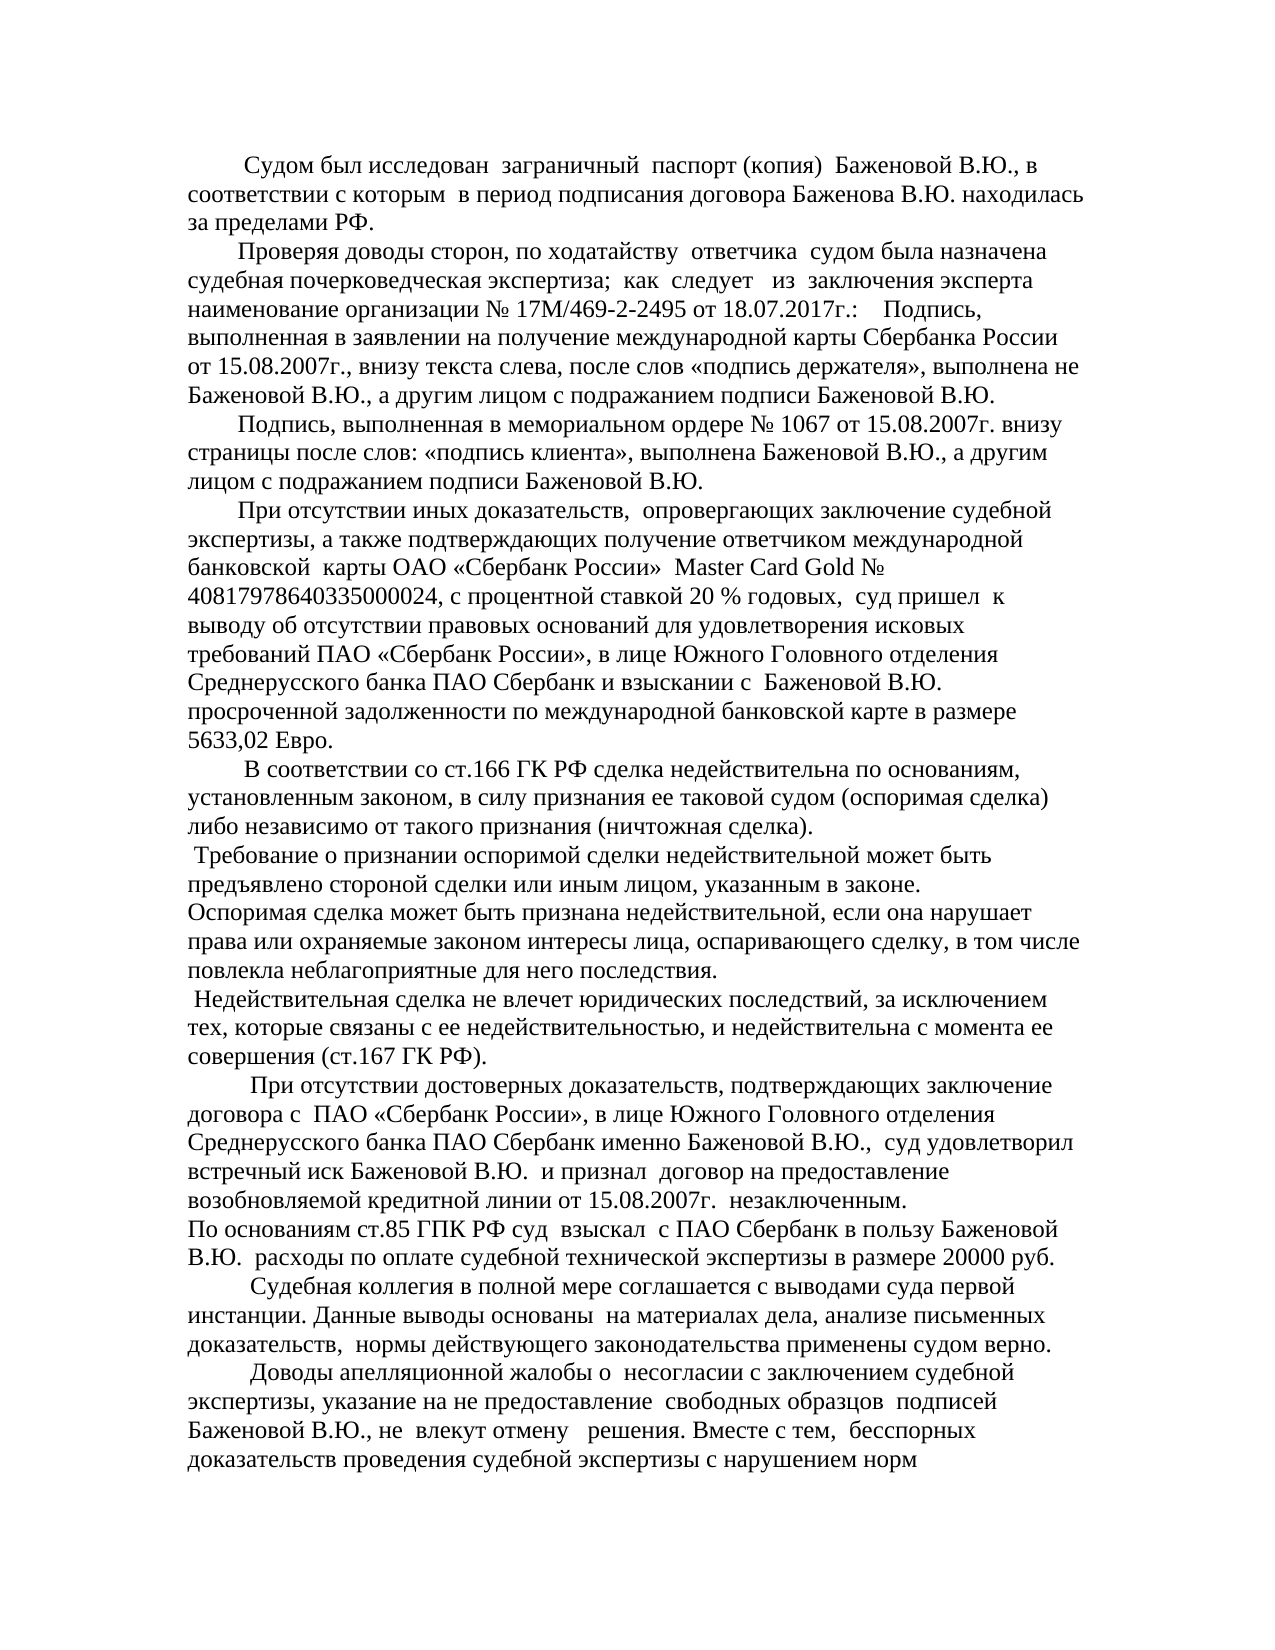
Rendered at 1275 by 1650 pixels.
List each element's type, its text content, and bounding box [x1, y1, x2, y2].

text В соответствии со ст.166 ГК РФ сделка недействительна по основаниям, установленным законом, в силу признания ее таковой судом (оспоримая сделка) либо независимо от такого признания (ничтожная сделка). [187, 754, 1087, 840]
text При отсутствии иных доказательств, опровергающих заключение судебной экспертизы, а также подтверждающих получение ответчиком международной банковской карты ОАО «Сбербанк России» Master Card Gold № 40817978640335000024, с процентной ставкой 20 % годовых, суд пришел к выводу об отсутствии правовых оснований для удовлетворения исковых требований ПАО «Сбербанк России», в лице Южного Головного отделения Среднерусского банка ПАО Сбербанк и взыскании с Баженовой В.Ю. просроченной задолженности по международной банковской карте в размере 5633,02 Евро. [187, 495, 1087, 754]
text Недействительная сделка не влечет юридических последствий, за исключением тех, которые связаны с ее недействительностью, и недействительна с момента ее совершения (ст.167 ГК РФ). [187, 984, 1087, 1070]
text Судом был исследован заграничный паспорт (копия) Баженовой В.Ю., в соответствии с которым в период подписания договора Баженова В.Ю. находилась за пределами РФ. [187, 150, 1087, 236]
text Проверяя доводы сторон, по ходатайству ответчика судом была назначена судебная почерковедческая экспертиза; как следует из заключения эксперта наименование организации № 17М/469-2-2495 от 18.07.2017г.: Подпись, выполненная в заявлении на получение международной карты Сбербанка России от 15.08.2007г., внизу текста слева, после слов «подпись держателя», выполнена не Баженовой В.Ю., а другим лицом с подражанием подписи Баженовой В.Ю. [187, 236, 1087, 409]
text По основаниям ст.85 ГПК РФ суд взыскал с ПАО Сбербанк в пользу Баженовой В.Ю. расходы по оплате судебной технической экспертизы в размере 20000 руб. [187, 1214, 1087, 1271]
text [187, 1357, 1087, 1472]
text Оспоримая сделка может быть признана недействительной, если она нарушает права или охраняемые законом интересы лица, оспаривающего сделку, в том числе повлекла неблагоприятные для него последствия. [187, 897, 1087, 984]
text Судебная коллегия в полной мере соглашается с выводами суда первой инстанции. Данные выводы основаны на материалах дела, анализе письменных доказательств, нормы действующего законодательства применены судом верно. [187, 1271, 1087, 1357]
text Требование о признании оспоримой сделки недействительной может быть предъявлено стороной сделки или иным лицом, указанным в законе. [187, 840, 1087, 897]
text Подпись, выполненная в мемориальном ордере № 1067 от 15.08.2007г. внизу страницы после слов: «подпись клиента», выполнена Баженовой В.Ю., а другим лицом с подражанием подписи Баженовой В.Ю. [187, 409, 1087, 495]
text При отсутствии достоверных доказательств, подтверждающих заключение договора с ПАО «Сбербанк России», в лице Южного Головного отделения Среднерусского банка ПАО Сбербанк именно Баженовой В.Ю., суд удовлетворил встречный иск Баженовой В.Ю. и признал договор на предоставление возобновляемой кредитной линии от 15.08.2007г. незаключенным. [187, 1070, 1087, 1214]
